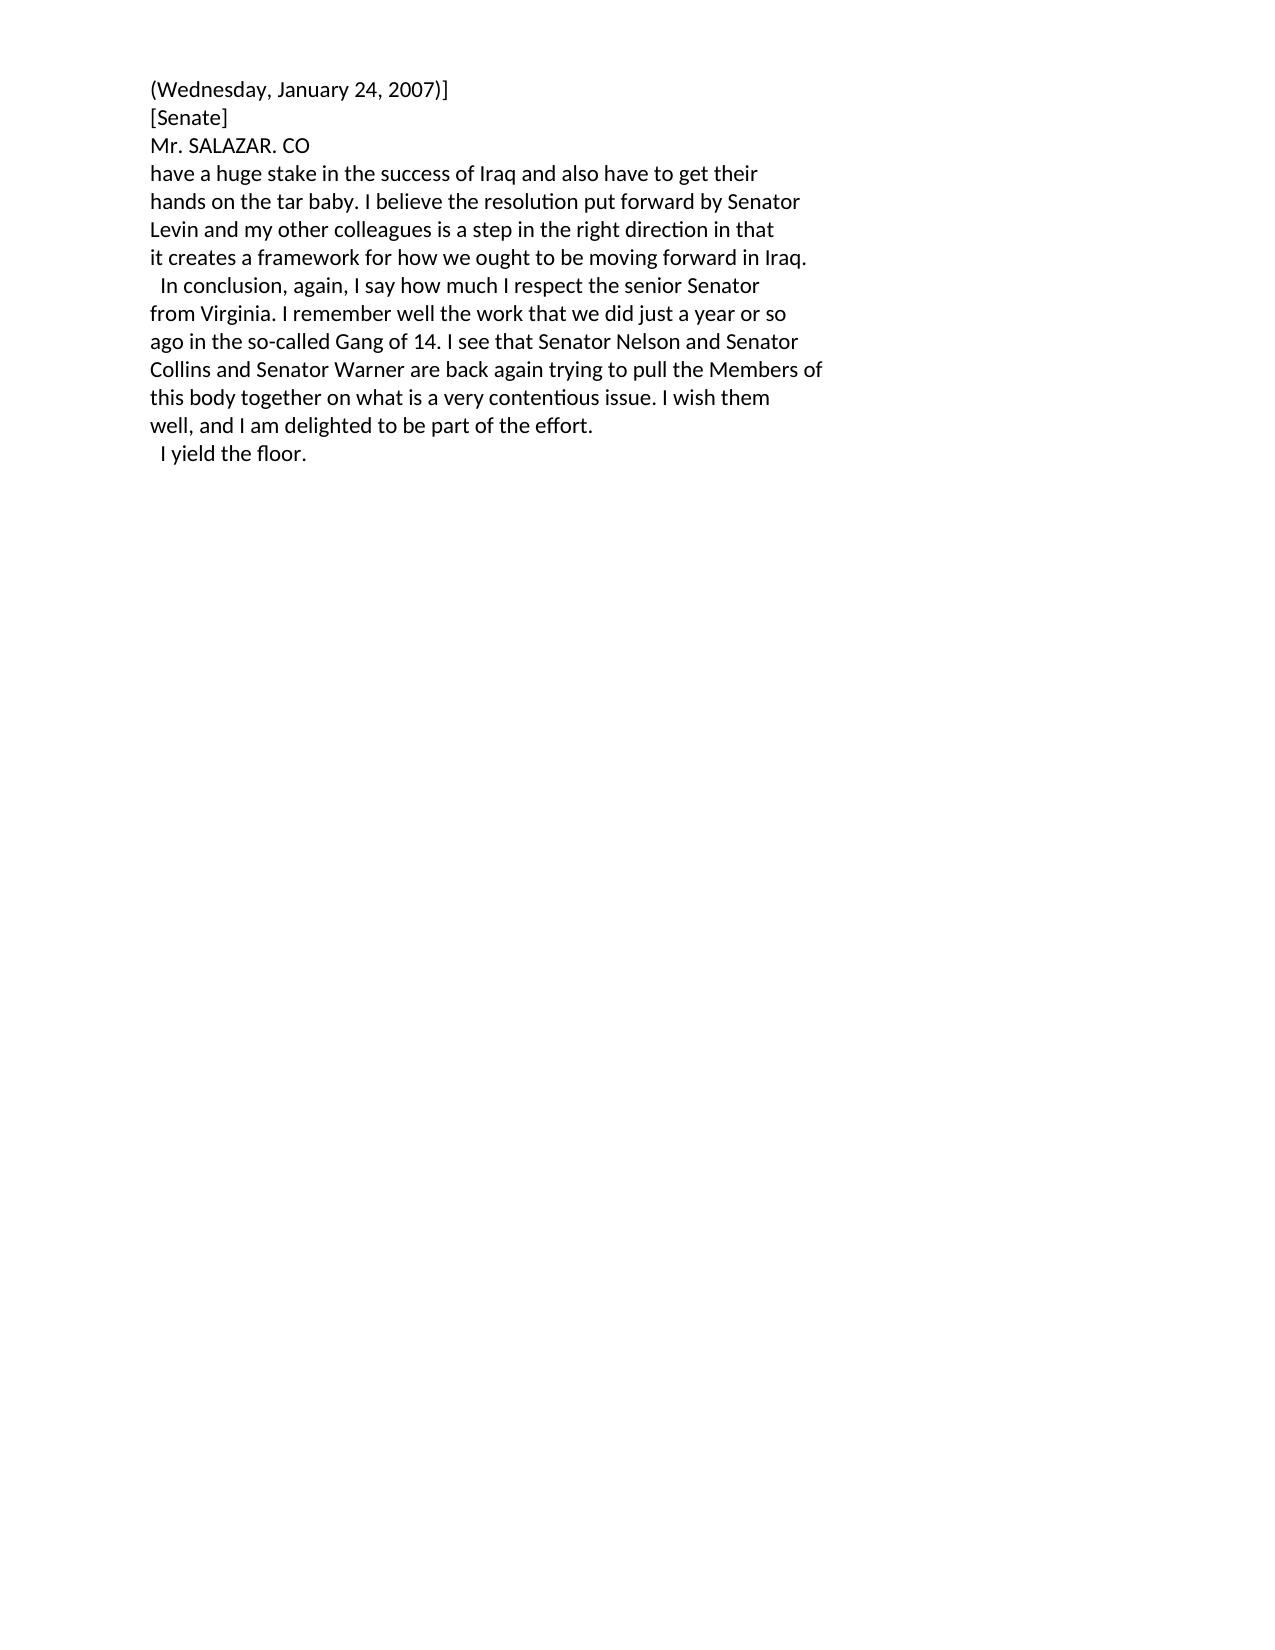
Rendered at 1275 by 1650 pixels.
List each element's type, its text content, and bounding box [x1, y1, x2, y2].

text Collins and Senator Warner are back again trying to pull the Members of [150, 355, 1125, 383]
text ago in the so-called Gang of 14. I see that Senator Nelson and Senator [150, 327, 1125, 355]
text from Virginia. I remember well the work that we did just a year or so [150, 299, 1125, 327]
text I yield the floor. [150, 439, 1125, 467]
text it creates a framework for how we ought to be moving forward in Iraq. [150, 243, 1125, 271]
text this body together on what is a very contentious issue. I wish them [150, 383, 1125, 411]
text In conclusion, again, I say how much I respect the senior Senator [150, 271, 1125, 299]
text Levin and my other colleagues is a step in the right direction in that [150, 215, 1125, 243]
text well, and I am delighted to be part of the effort. [150, 411, 1125, 439]
text have a huge stake in the success of Iraq and also have to get their [150, 159, 1125, 187]
text hands on the tar baby. I believe the resolution put forward by Senator [150, 187, 1125, 215]
